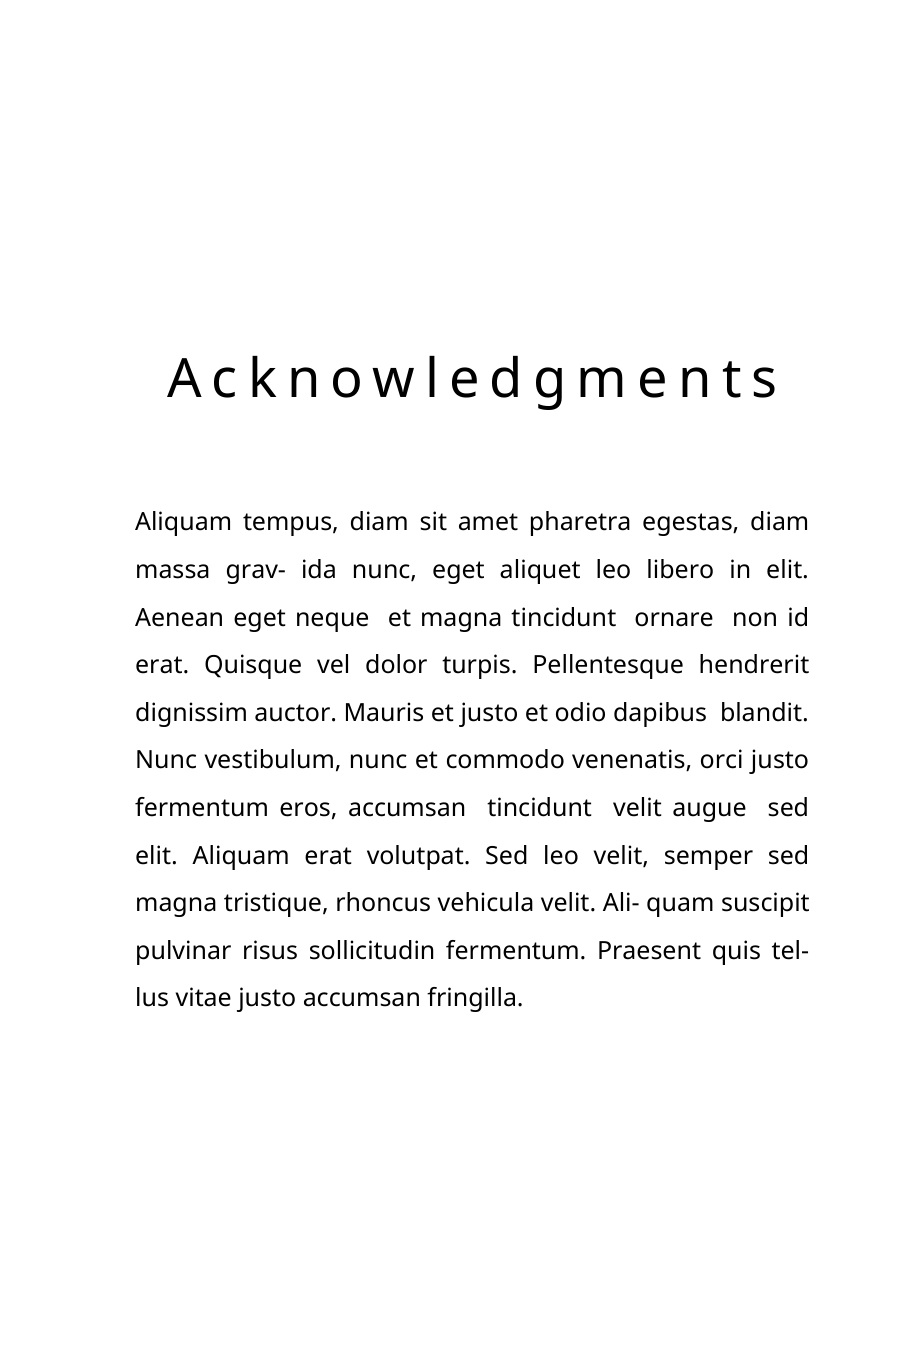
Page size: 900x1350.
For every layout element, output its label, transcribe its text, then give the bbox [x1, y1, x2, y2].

text Aliquam tempus, diam sit amet pharetra egestas, diam massa grav- ida nunc, eget aliquet leo libero in elit. Aenean eget neque et magna tincidunt ornare non id erat. Quisque vel dolor turpis. Pellentesque hendrerit dignissim auctor. Mauris et justo et odio dapibus blandit. Nunc vestibulum, nunc et commodo venenatis, orci justo fermentum eros, accumsan tincidunt velit augue sed elit. Aliquam erat volutpat. Sed leo velit, semper sed magna tristique, rhoncus vehicula velit. Ali- quam suscipit pulvinar risus sollicitudin fermentum. Praesent quis tel- lus vitae justo accumsan fringilla. [135, 504, 810, 1014]
subtitle Acknowledgments [135, 340, 810, 413]
